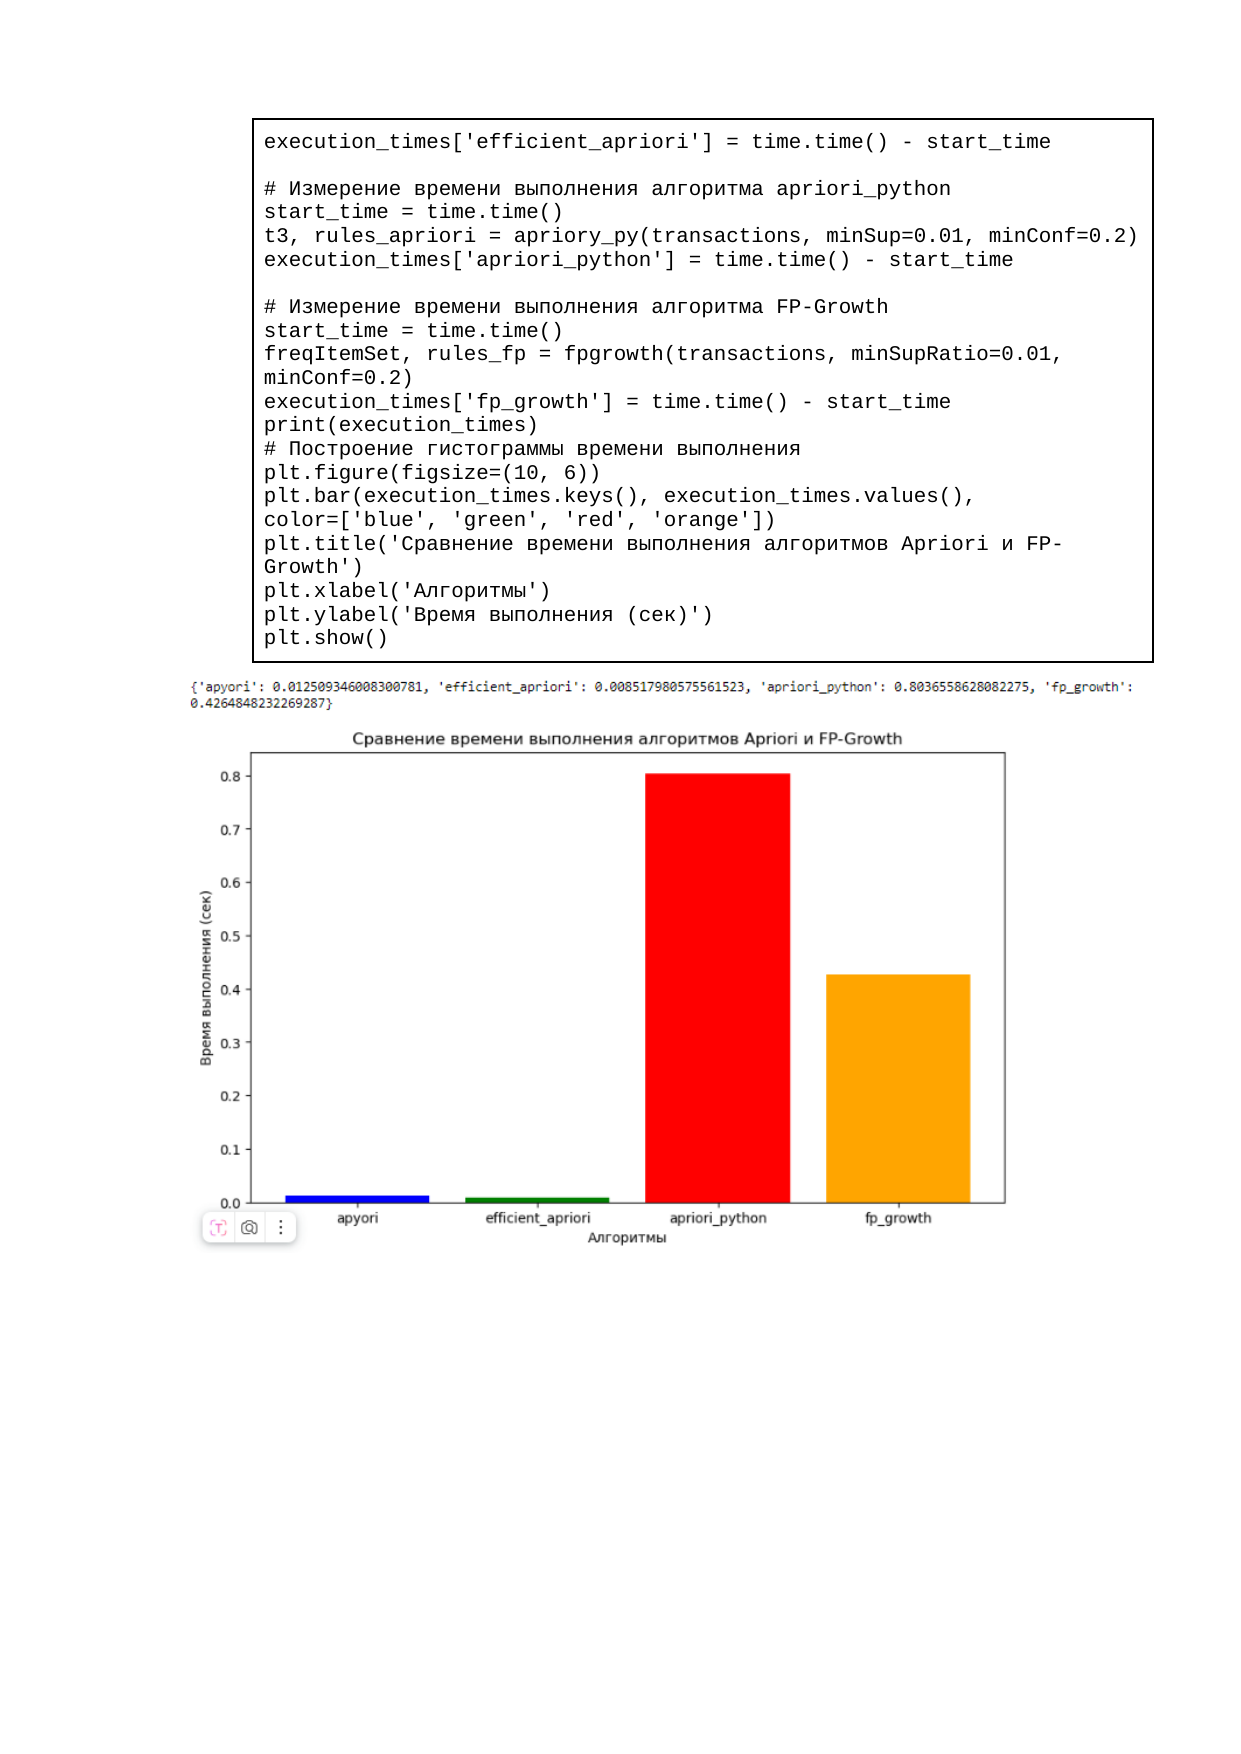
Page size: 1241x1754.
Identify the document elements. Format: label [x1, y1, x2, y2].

picture [177, 675, 1152, 1253]
table_header [254, 120, 1152, 661]
